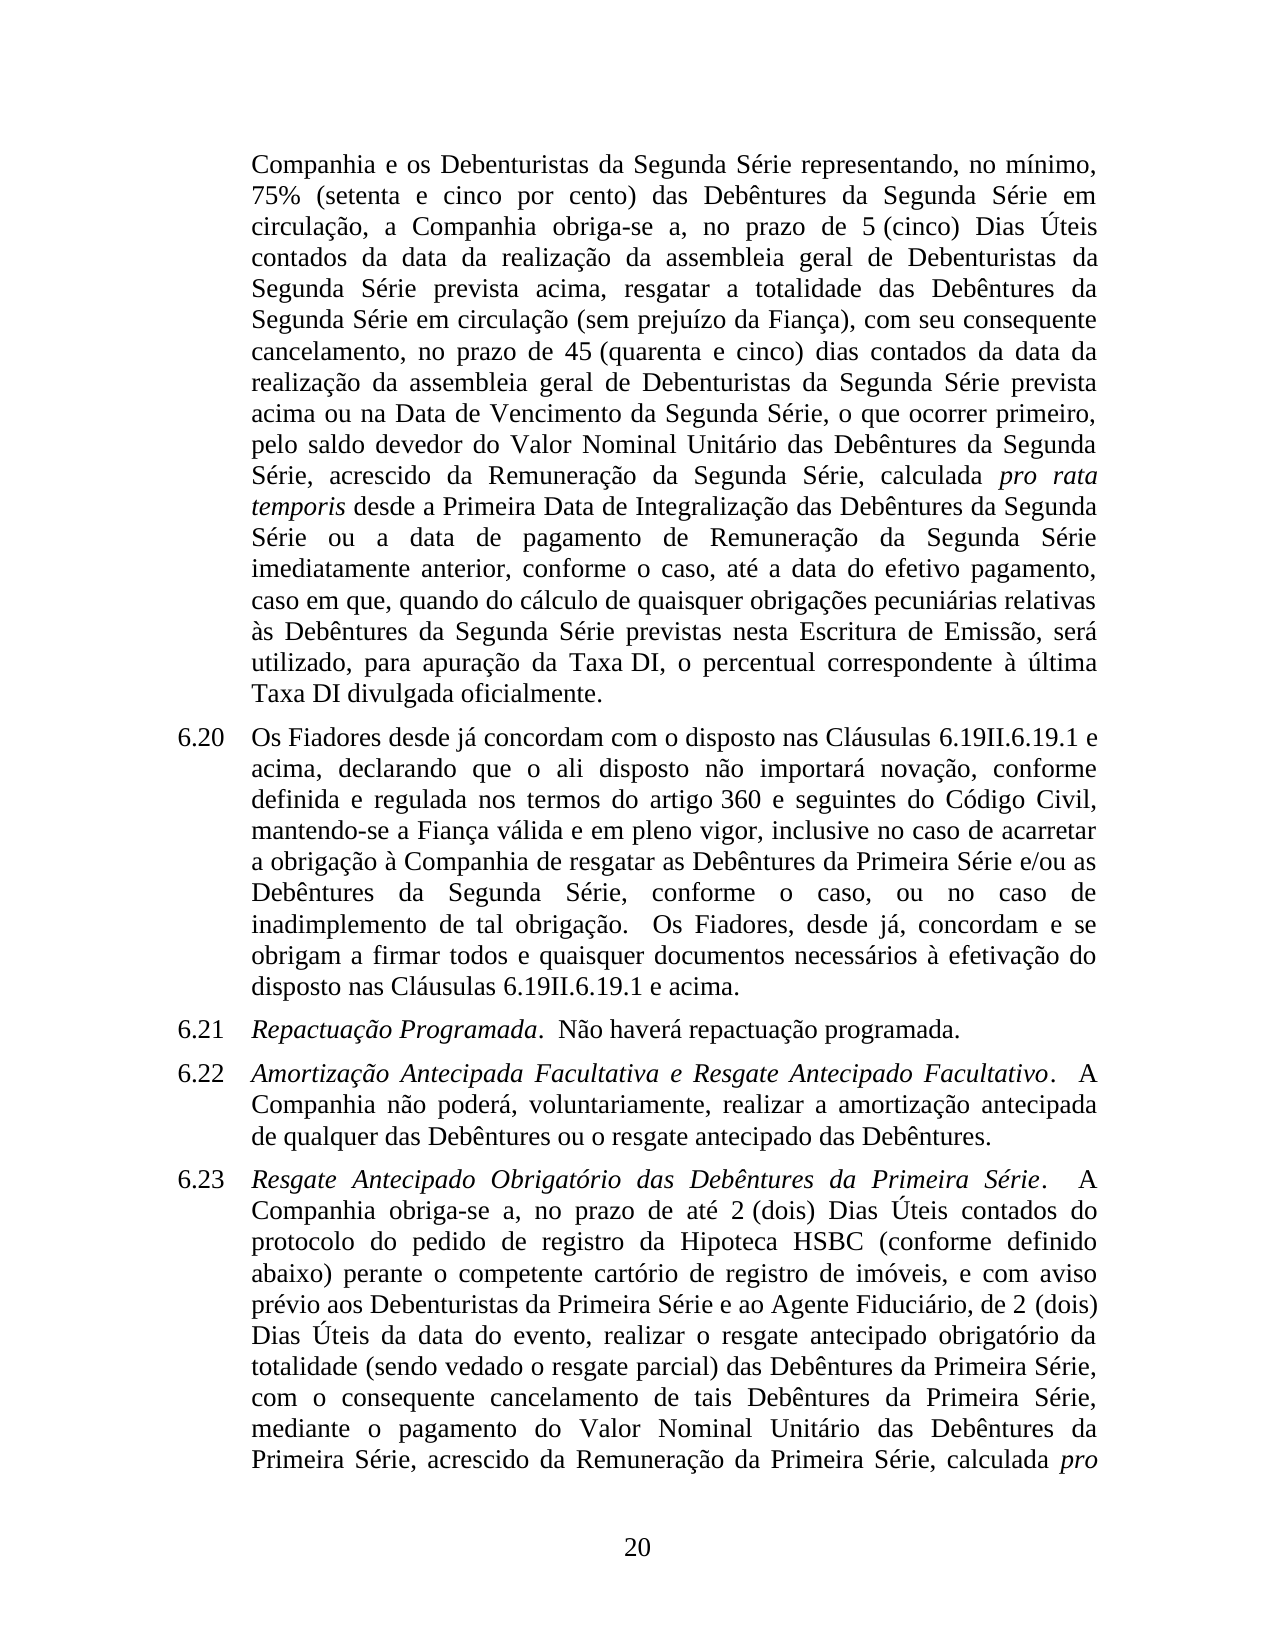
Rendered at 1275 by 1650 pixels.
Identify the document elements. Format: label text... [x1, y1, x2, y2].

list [177, 1163, 1098, 1475]
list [177, 148, 1098, 708]
list Os Fiadores desde já concordam com o disposto nas Cláusulas 6.19.1 e 6.19.2 acima, declarando que o ali disposto não importará novação, conforme definida e regulada nos termos do artigo 360 e seguintes do Código Civil, mantendo-se a Fiança válida e em pleno vigor, inclusive no caso de acarretar a obrigação à Companhia de resgatar as Debêntures da Primeira Série e/ou as Debêntures da Segunda Série, conforme o caso, ou no caso de inadimplemento de tal obrigação. Os Fiadores, desde já, concordam e se obrigam a firmar todos e quaisquer documentos necessários à efetivação do disposto nas Cláusulas 6.19.1 e 6.19.2 acima. [177, 721, 1098, 1001]
list Amortização Antecipada Facultativa e Resgate Antecipado Facultativo. A Companhia não poderá, voluntariamente, realizar a amortização antecipada de qualquer das Debêntures ou o resgate antecipado das Debêntures. [177, 1057, 1098, 1151]
list Repactuação Programada. Não haverá repactuação programada. [177, 1014, 1098, 1045]
